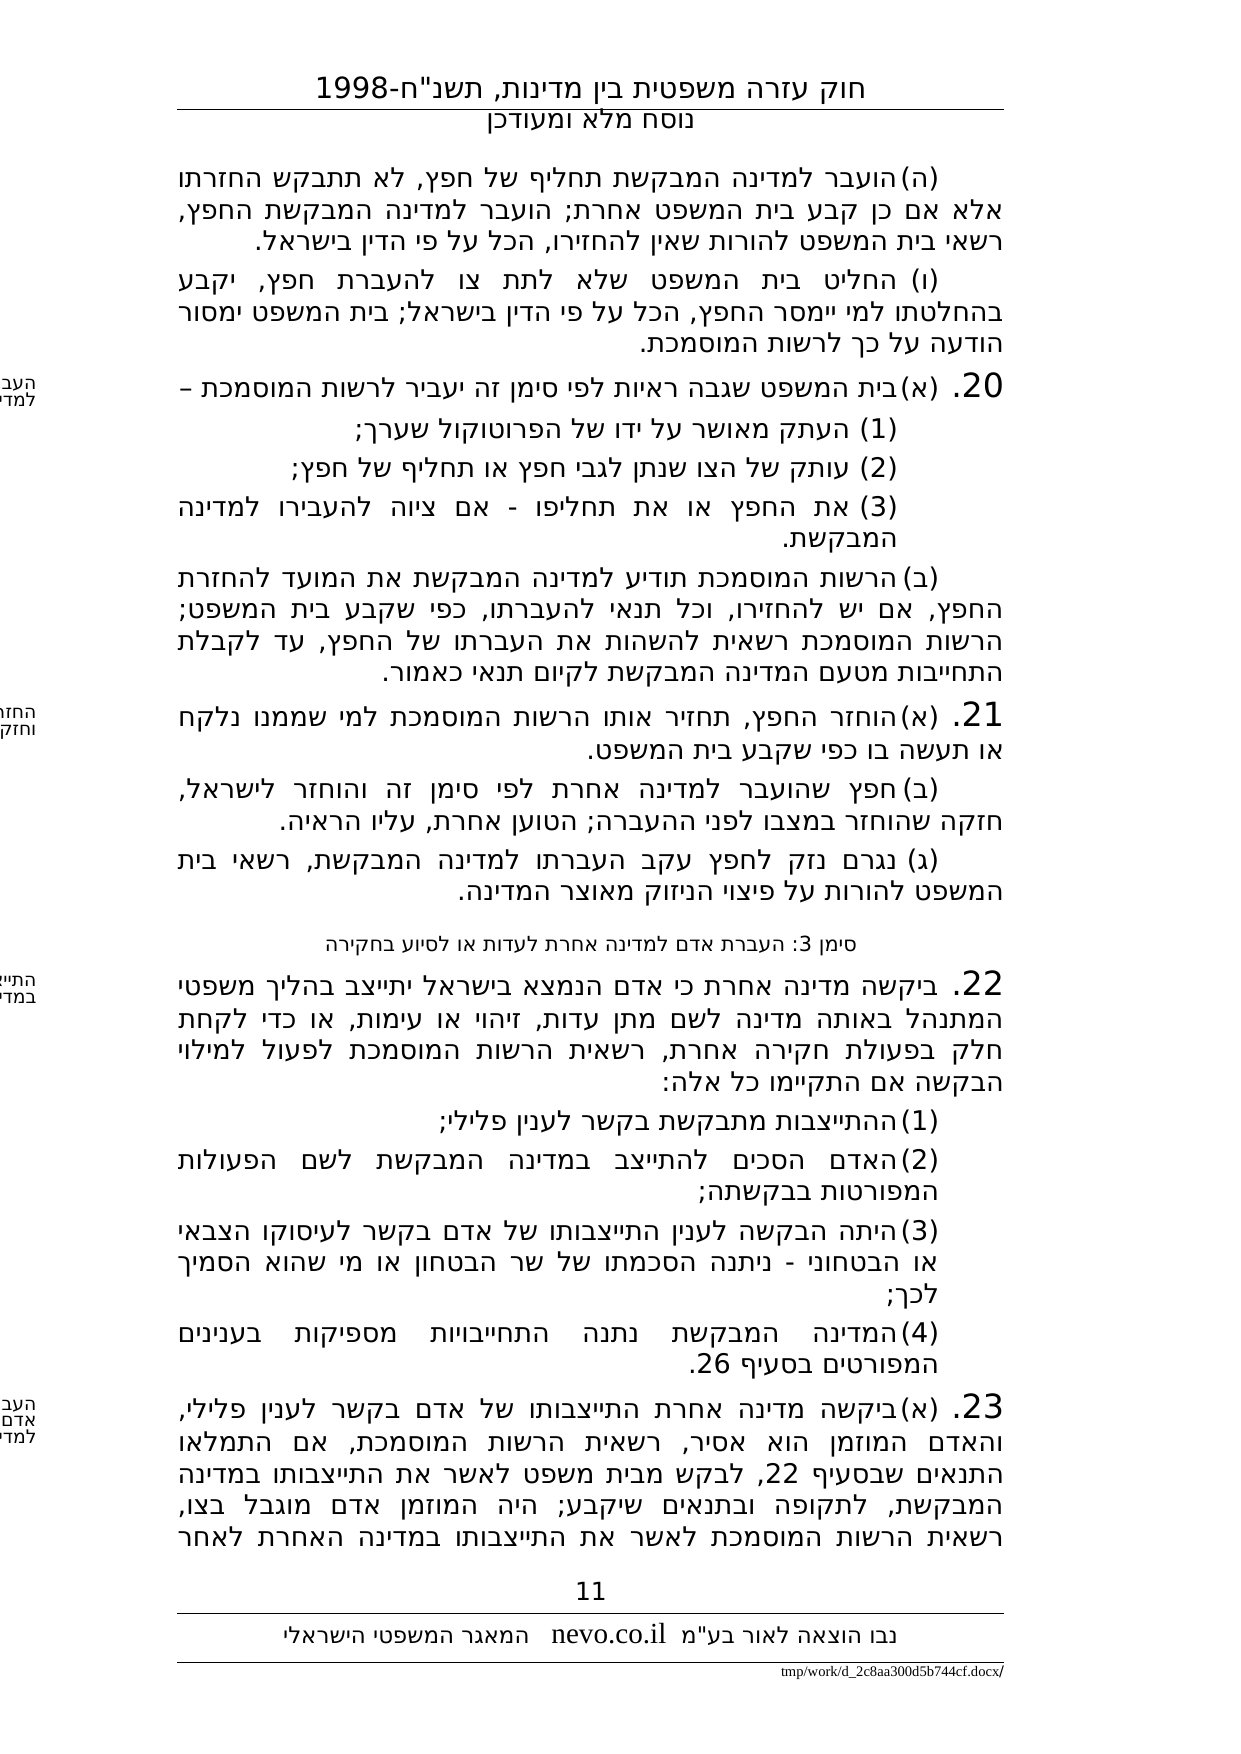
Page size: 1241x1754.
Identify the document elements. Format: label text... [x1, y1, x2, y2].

text 21. (א) הוחזר החפץ, תחזיר אותו הרשות המוסמכת למי שממנו נלקח או תעשה בו כפי שקבע בית המשפט. [177, 696, 1004, 766]
text (ב) הרשות המוסמכת תודיע למדינה המבקשת את המועד להחזרת החפץ, אם יש להחזירו, וכל תנאי להעברתו, כפי שקבע בית המשפט; הרשות המוסמכת רשאית להשהות את העברתו של החפץ, עד לקבלת התחייבות מטעם המדינה המבקשת לקיום תנאי כאמור. [177, 562, 1004, 688]
text (3) את החפץ או את תחליפו - אם ציוה להעבירו למדינה המבקשת. [177, 491, 898, 554]
text 22. ביקשה מדינה אחרת כי אדם הנמצא בישראל יתייצב בהליך משפטי המתנהל באותה מדינה לשם מתן עדות, זיהוי או עימות, או כדי לקחת חלק בפעולת חקירה אחרת, רשאית הרשות המוסמכת לפעול למילוי הבקשה אם התקיימו כל אלה: [177, 964, 1004, 1098]
text (1) ההתייצבות מתבקשת בקשר לענין פלילי; [177, 1105, 939, 1137]
text 20. (א) בית המשפט שגבה ראיות לפי סימן זה יעביר לרשות המוסמכת – [177, 367, 1004, 406]
text (ו) החליט בית המשפט שלא לתת צו להעברת חפץ, יקבע בהחלטתו למי יימסר החפץ, הכל על פי הדין בישראל; בית המשפט ימסור הודעה על כך לרשות המוסמכת. [177, 264, 1004, 359]
text (4) המדינה המבקשת נתנה התחייבויות מספיקות בענינים המפורטים בסעיף 26. [177, 1317, 939, 1380]
text (ב) חפץ שהועבר למדינה אחרת לפי סימן זה והוחזר לישראל, חזקה שהוחזר במצבו לפני ההעברה; הטוען אחרת, עליו הראיה. [177, 773, 1004, 837]
text (ג) נגרם נזק לחפץ עקב העברתו למדינה המבקשת, רשאי בית המשפט להורות על פיצוי הניזוק מאוצר המדינה. [177, 844, 1004, 907]
text (ה) הועבר למדינה המבקשת תחליף של חפץ, לא תתבקש החזרתו אלא אם כן קבע בית המשפט אחרת; הועבר למדינה המבקשת החפץ, רשאי בית המשפט להורות שאין להחזירו, הכל על פי הדין בישראל. [177, 162, 1004, 257]
text (3) היתה הבקשה לענין התייצבותו של אדם בקשר לעיסוקו הצבאי או הבטחוני - ניתנה הסכמתו של שר הבטחון או מי שהוא הסמיך לכך; [177, 1215, 939, 1309]
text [177, 1388, 1004, 1553]
text (2) עותק של הצו שנתן לגבי חפץ או תחליף של חפץ; [177, 452, 898, 484]
text (1) העתק מאושר על ידו של הפרוטוקול שערך; [177, 413, 898, 445]
text סימן 3: העברת אדם למדינה אחרת לעדות או לסיוע בחקירה [177, 932, 1004, 957]
text (2) האדם הסכים להתייצב במדינה המבקשת לשם הפעולות המפורטות בבקשתה; [177, 1144, 939, 1207]
